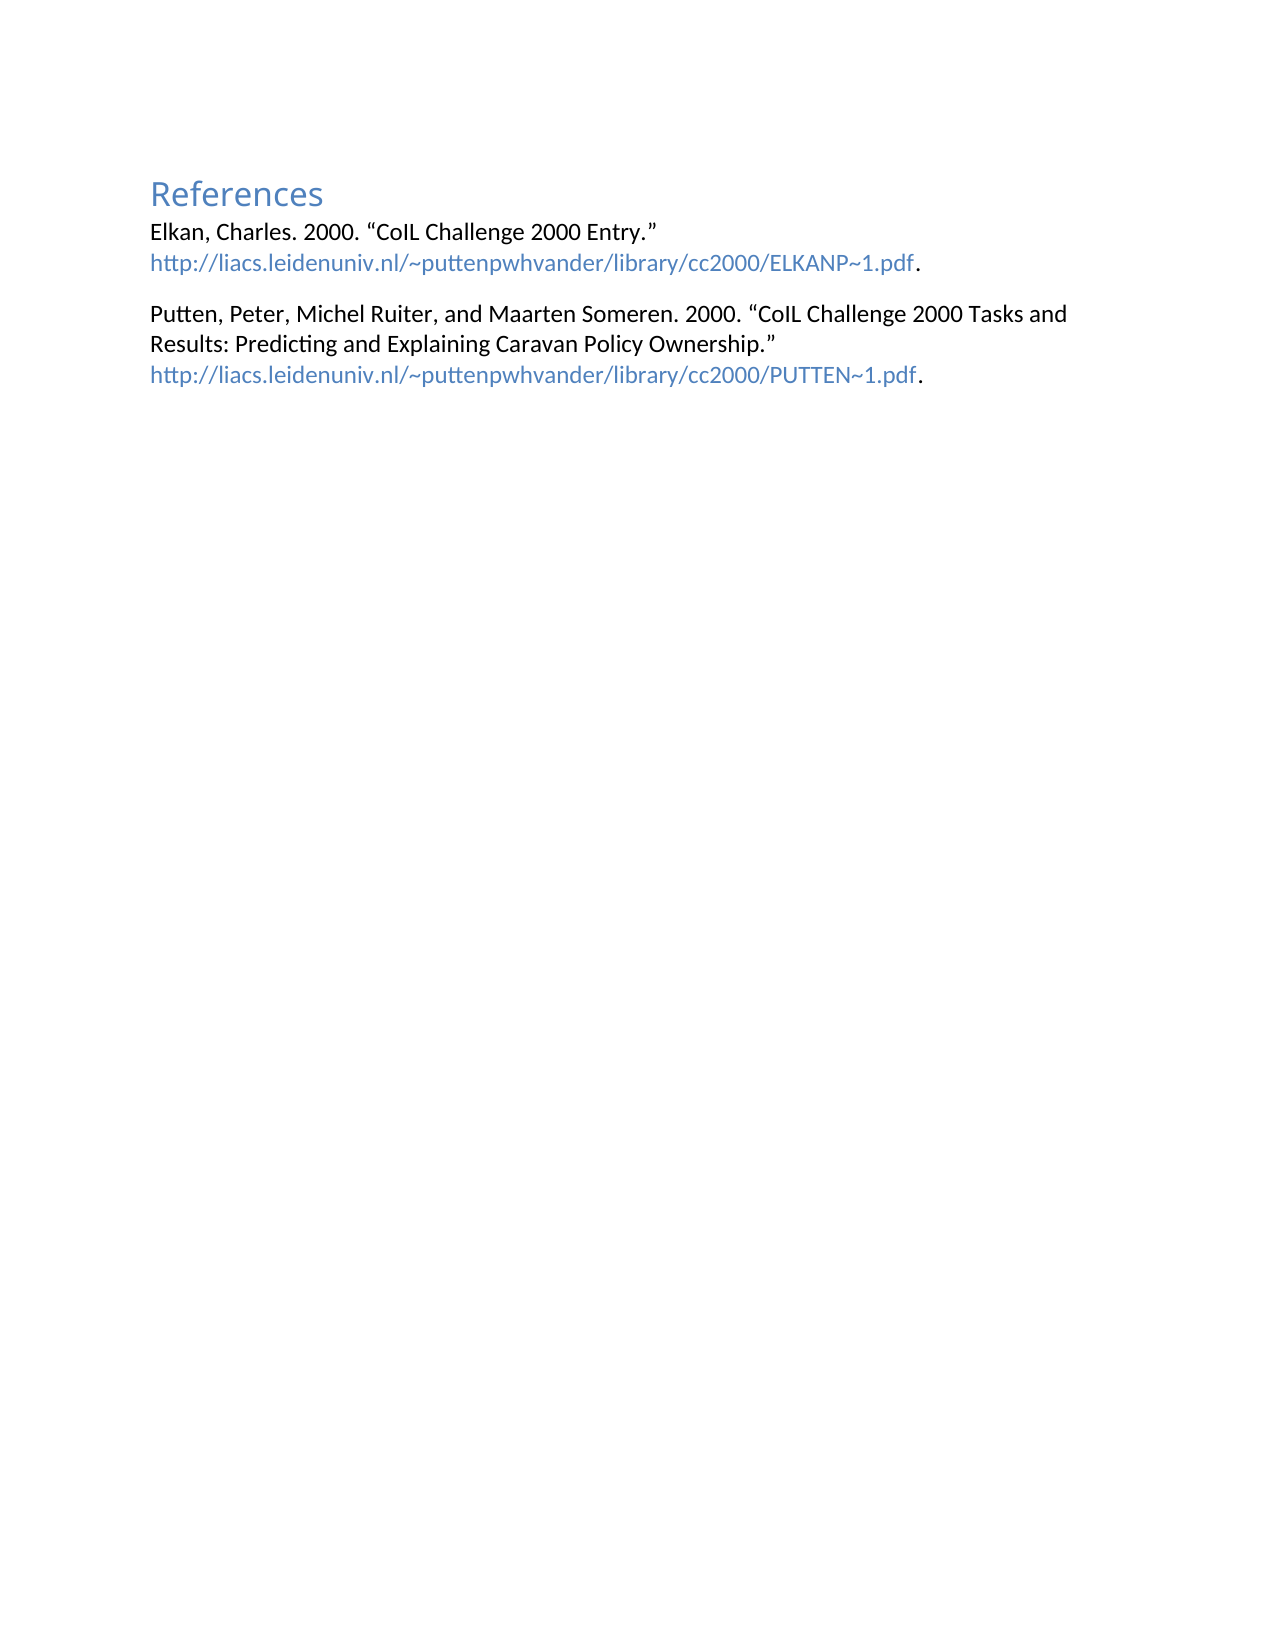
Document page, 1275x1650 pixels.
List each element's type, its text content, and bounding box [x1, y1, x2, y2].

text Putten, Peter, Michel Ruiter, and Maarten Someren. 2000. “CoIL Challenge 2000 Tasks and Results: Predicting and Explaining Caravan Policy Ownership.” http://liacs.leidenuniv.nl/~puttenpwhvander/library/cc2000/PUTTEN~1.pdf. [150, 298, 1125, 390]
subtitle References [150, 171, 1125, 216]
text Elkan, Charles. 2000. “CoIL Challenge 2000 Entry.” http://liacs.leidenuniv.nl/~puttenpwhvander/library/cc2000/ELKANP~1.pdf. [150, 216, 1125, 277]
